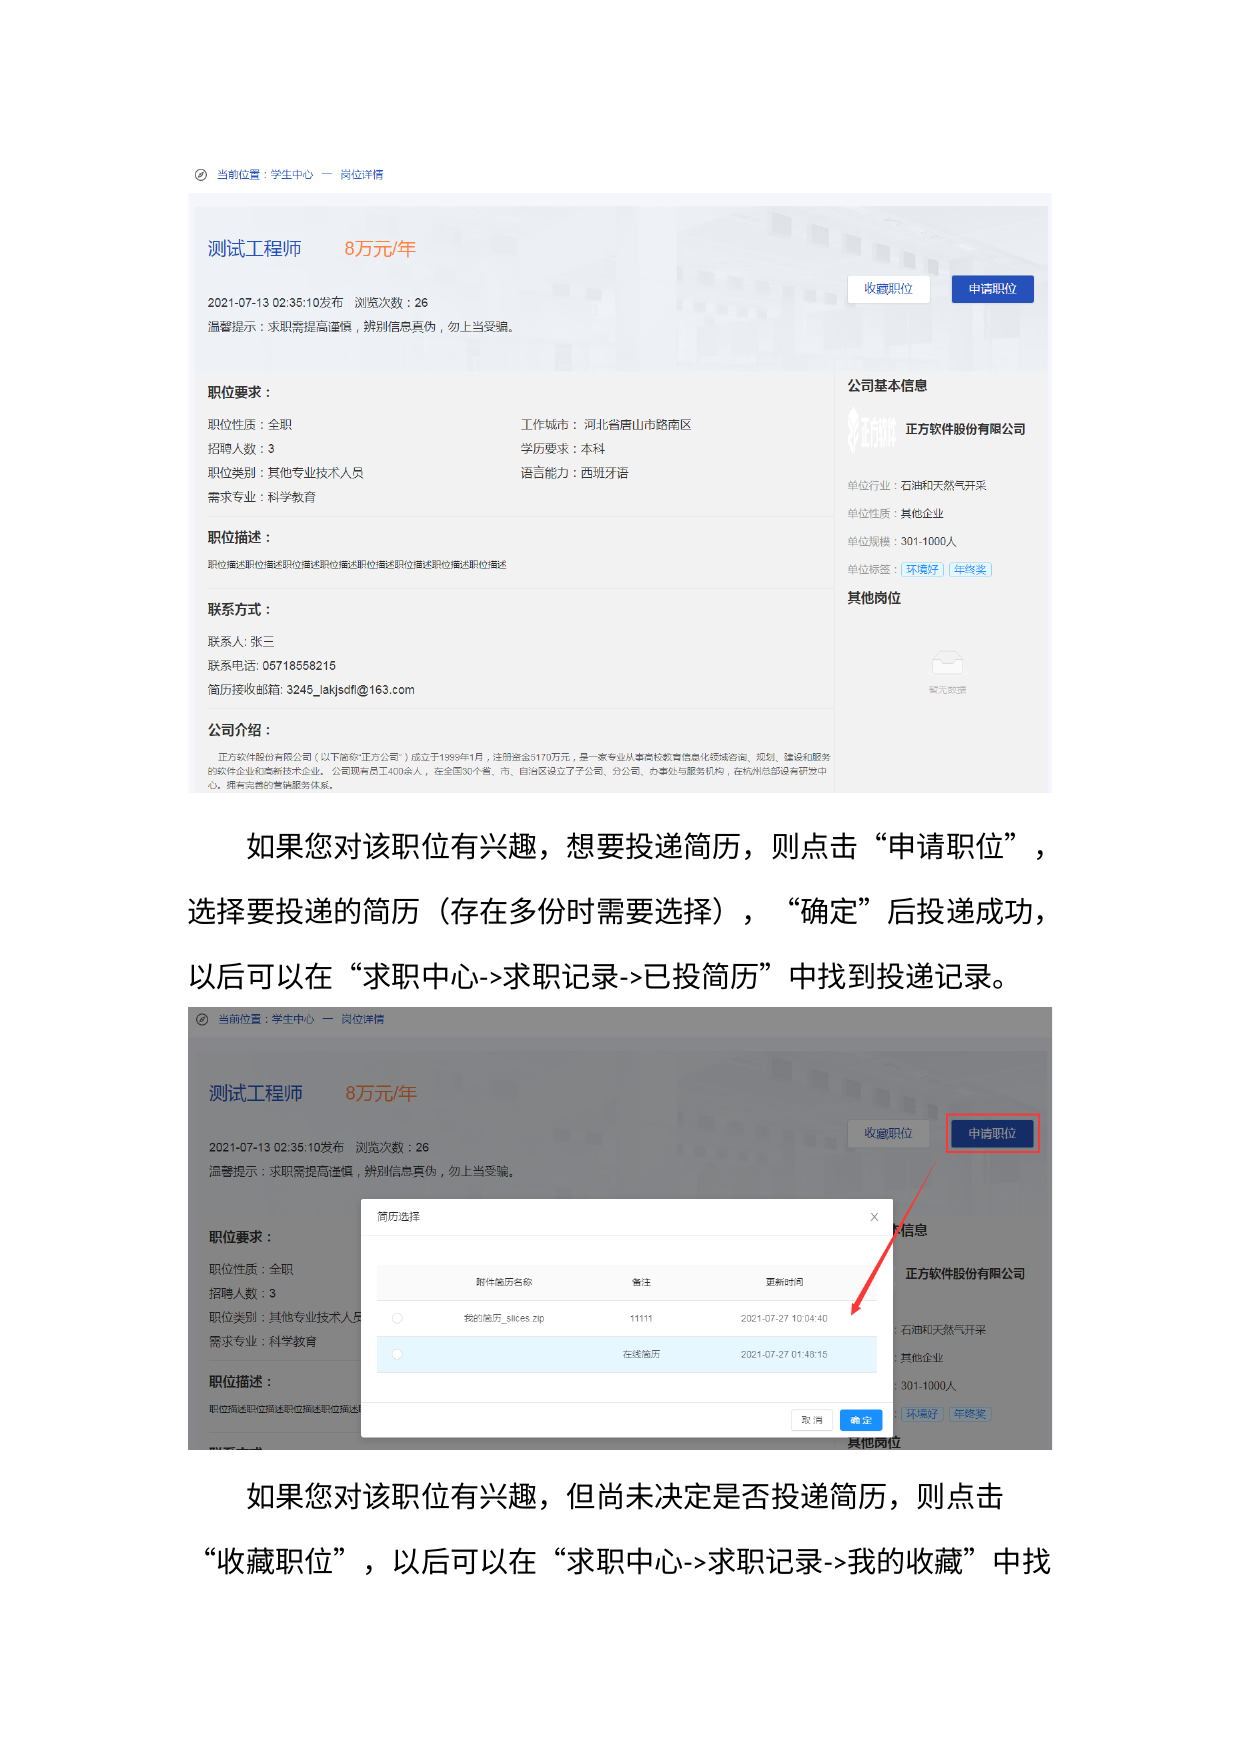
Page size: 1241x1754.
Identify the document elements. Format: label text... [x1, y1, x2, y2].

picture [188, 1007, 1053, 1450]
picture [188, 162, 1052, 793]
text 如果您对该职位有兴趣，想要投递简历，则点击“申请职位”，选择要投递的简历（存在多份时需要选择），“确定”后投递成功，以后可以在“求职中心->求职记录->已投简历”中找到投递记录。 [187, 812, 1053, 1007]
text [187, 1462, 1053, 1592]
